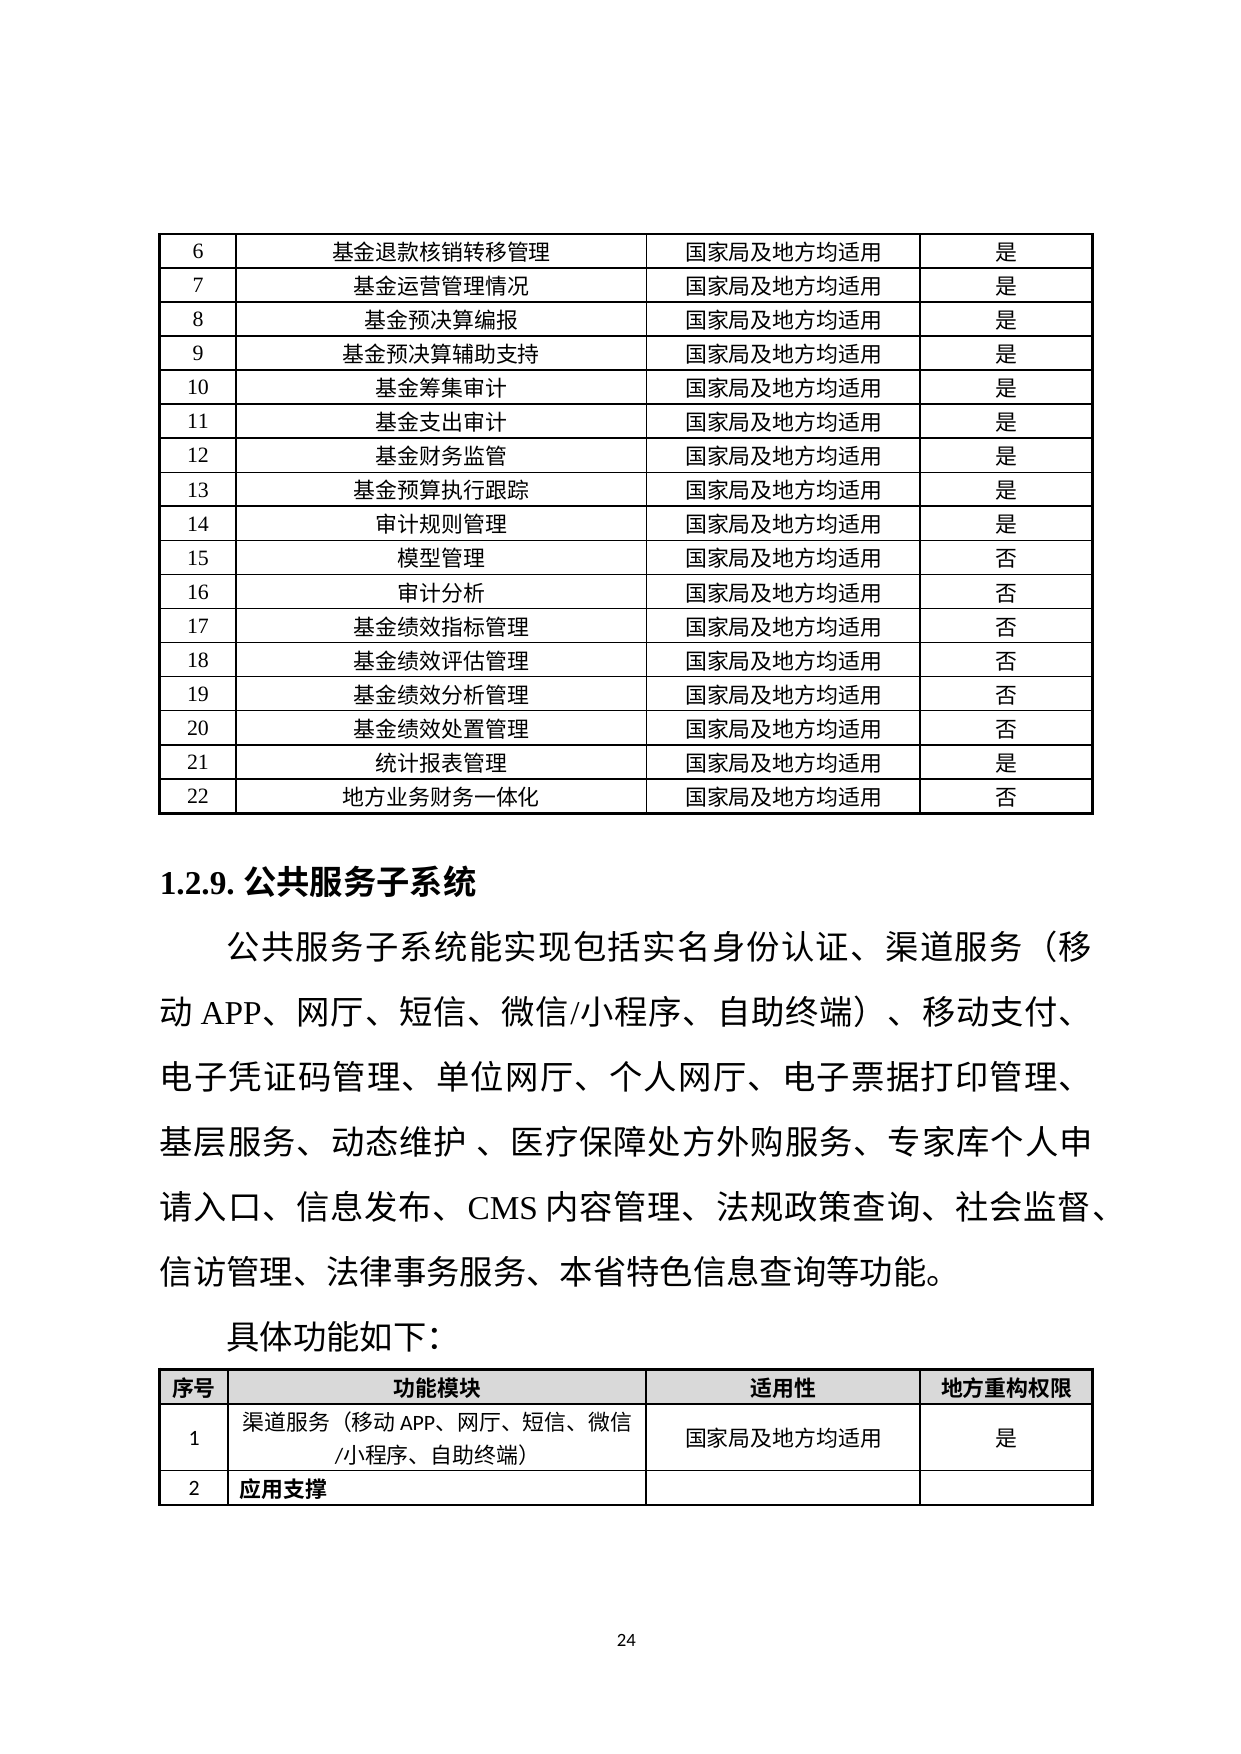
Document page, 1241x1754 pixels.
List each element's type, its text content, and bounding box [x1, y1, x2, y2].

table_header 功能模块 [229, 1371, 645, 1403]
table_cell 基金筹集审计 [237, 371, 646, 403]
table_cell 是 [921, 1405, 1091, 1470]
table_cell 国家局及地方均适用 [647, 303, 919, 335]
table_cell 地方业务财务一体化 [237, 780, 646, 812]
table_cell 国家局及地方均适用 [647, 473, 919, 505]
table_cell 国家局及地方均适用 [647, 337, 919, 369]
table_cell 基金支出审计 [237, 405, 646, 437]
table_cell 是 [921, 269, 1091, 301]
table_cell 是 [921, 303, 1091, 335]
table_cell 国家局及地方均适用 [647, 439, 919, 471]
table_cell 国家局及地方均适用 [647, 609, 919, 642]
table_cell 基金运营管理情况 [237, 269, 646, 301]
table_cell 国家局及地方均适用 [647, 746, 919, 778]
table_cell 13 [161, 473, 235, 505]
table_cell 是 [921, 507, 1091, 539]
table_cell 20 [161, 711, 235, 744]
table_cell 基金退款核销转移管理 [237, 235, 646, 267]
table_cell 否 [921, 541, 1091, 573]
table_cell 国家局及地方均适用 [647, 405, 919, 437]
table_cell 应用支撑 [229, 1471, 645, 1504]
table_cell 基金绩效处置管理 [237, 711, 646, 744]
table_cell 否 [921, 711, 1091, 744]
table_cell 国家局及地方均适用 [647, 1405, 919, 1470]
table_cell 国家局及地方均适用 [647, 235, 919, 267]
table_cell 是 [921, 337, 1091, 369]
table_cell 是 [921, 473, 1091, 505]
table_cell 审计分析 [237, 575, 646, 608]
table_cell 基金财务监管 [237, 439, 646, 471]
table_cell 国家局及地方均适用 [647, 711, 919, 744]
table_cell 国家局及地方均适用 [647, 780, 919, 812]
table_cell 16 [161, 575, 235, 608]
table_cell 基金绩效评估管理 [237, 643, 646, 676]
table_cell 国家局及地方均适用 [647, 643, 919, 676]
table_cell 基金绩效指标管理 [237, 609, 646, 642]
table_header 适用性 [647, 1371, 919, 1403]
table_cell 7 [161, 269, 235, 301]
table_cell 否 [921, 609, 1091, 642]
table_cell 否 [921, 780, 1091, 812]
table_cell 9 [161, 337, 235, 369]
table_cell 基金预决算辅助支持 [237, 337, 646, 369]
table_cell 国家局及地方均适用 [647, 677, 919, 710]
table_cell 2 [161, 1471, 227, 1504]
table_cell 否 [921, 575, 1091, 608]
table_cell 国家局及地方均适用 [647, 575, 919, 608]
table_cell 是 [921, 746, 1091, 778]
table_cell 是 [921, 405, 1091, 437]
table_cell 统计报表管理 [237, 746, 646, 778]
table_cell 模型管理 [237, 541, 646, 573]
table_cell 基金预决算编报 [237, 303, 646, 335]
table_cell 基金预算执行跟踪 [237, 473, 646, 505]
table_cell 渠道服务（移动APP、网厅、短信、微信/小程序、自助终端） [229, 1405, 645, 1470]
table_cell 否 [921, 643, 1091, 676]
table_cell 10 [161, 371, 235, 403]
table_cell [921, 1471, 1091, 1504]
table_cell 21 [161, 746, 235, 778]
text 公共服务子系统能实现包括实名身份认证、渠道服务（移动APP、网厅、短信、微信/小程序、自助终端）、移动支付、电子凭证码管理、单位网厅、个人网厅、电子票据打印管理、基层服务、动态维护 、医疗保障处方外购服务、专家库个人申请入口、信息发布、CMS内容管理、法规政策查询、社会监督、信访管理、法律事务服务、本省特色信息查询等功能。 [159, 913, 1092, 1303]
text 具体功能如下： [159, 1303, 1092, 1368]
table_cell 17 [161, 609, 235, 642]
table_cell 22 [161, 780, 235, 812]
table_cell 8 [161, 303, 235, 335]
table_header 地方重构权限 [921, 1371, 1091, 1403]
table_cell [647, 1471, 919, 1504]
table_cell 否 [921, 677, 1091, 710]
table_cell 审计规则管理 [237, 507, 646, 539]
table_cell 国家局及地方均适用 [647, 371, 919, 403]
table_cell 14 [161, 507, 235, 539]
table_cell 6 [161, 235, 235, 267]
table_cell 国家局及地方均适用 [647, 507, 919, 539]
table_cell 11 [161, 405, 235, 437]
table_cell 是 [921, 371, 1091, 403]
table_cell 19 [161, 677, 235, 710]
table_cell 18 [161, 643, 235, 676]
table_cell 12 [161, 439, 235, 471]
table_cell 国家局及地方均适用 [647, 269, 919, 301]
table_cell 15 [161, 541, 235, 573]
table_cell 基金绩效分析管理 [237, 677, 646, 710]
table_header 序号 [161, 1371, 227, 1403]
list 公共服务子系统 [159, 848, 1092, 913]
table_cell 国家局及地方均适用 [647, 541, 919, 573]
table_cell 是 [921, 439, 1091, 471]
table_cell 1 [161, 1405, 227, 1470]
table_cell 是 [921, 235, 1091, 267]
